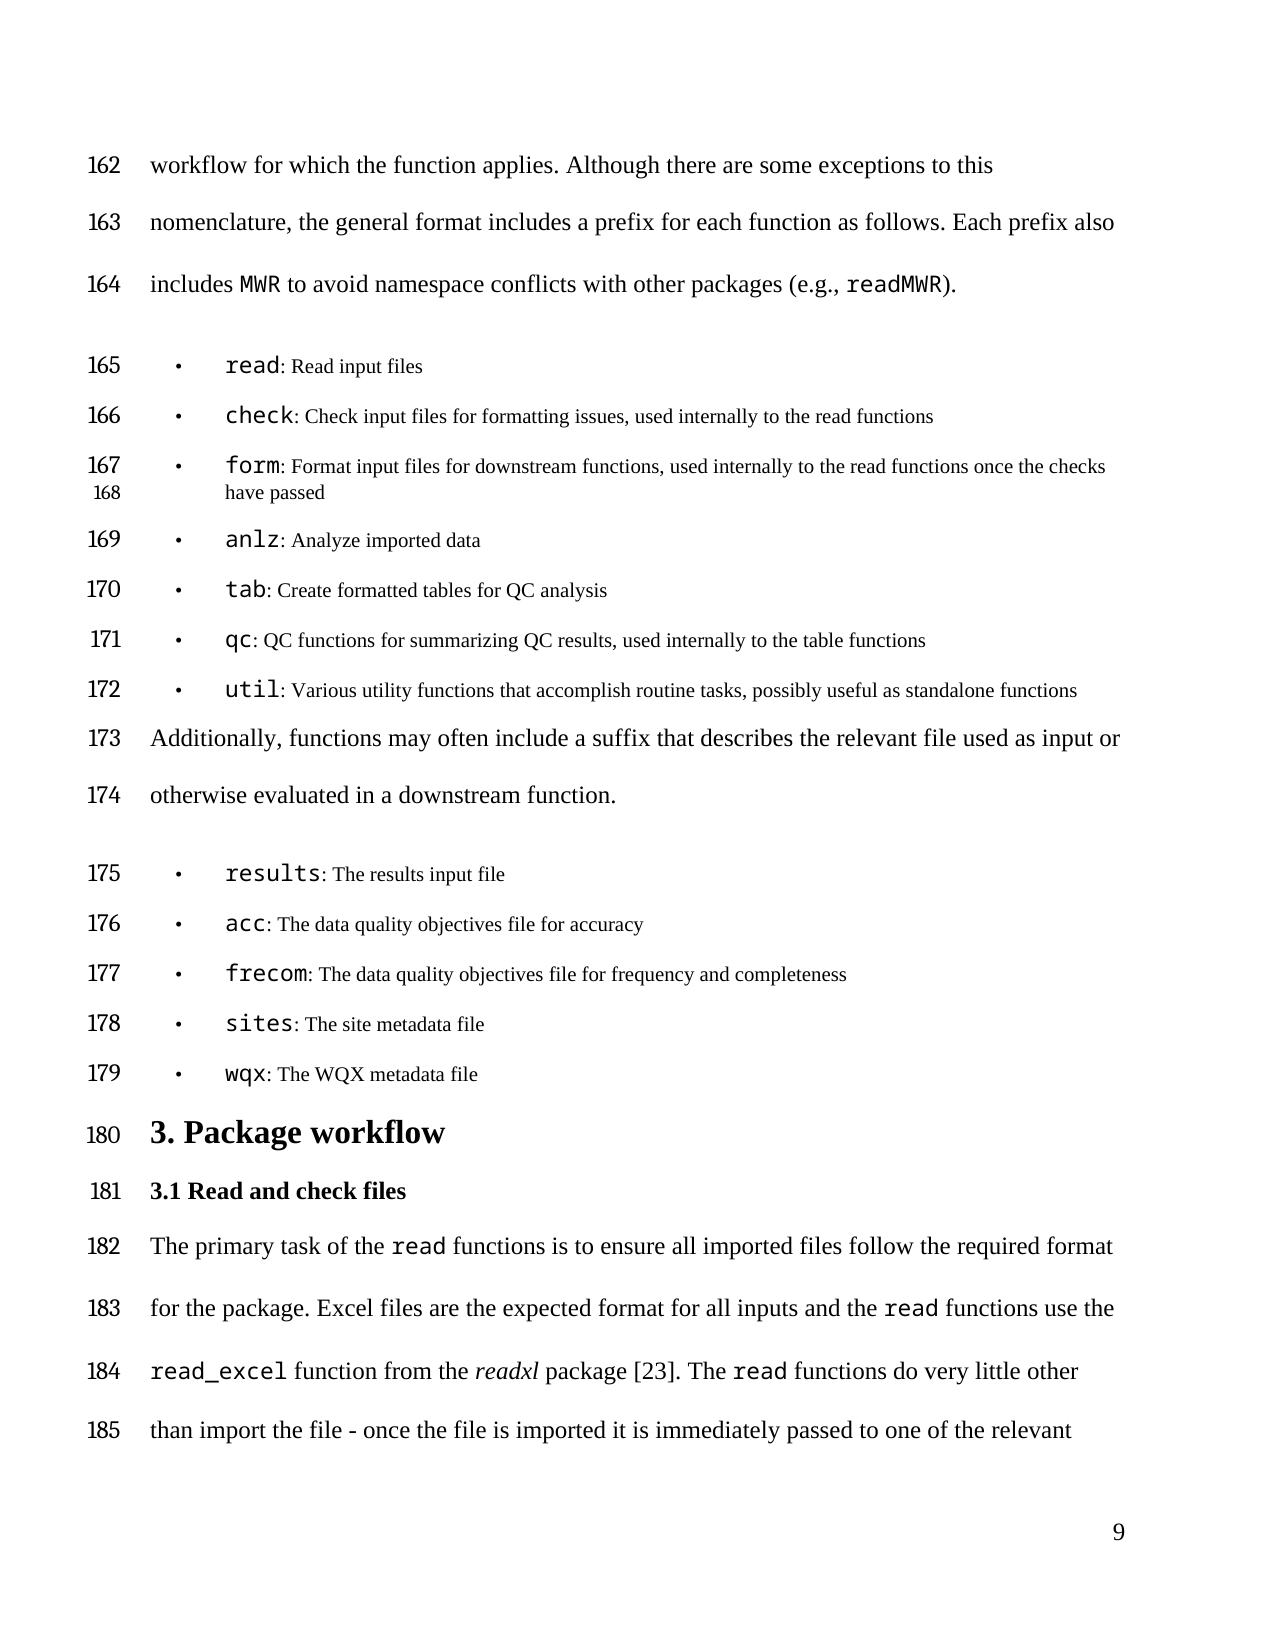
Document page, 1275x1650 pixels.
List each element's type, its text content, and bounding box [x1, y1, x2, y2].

list read: Read input files [175, 349, 1125, 380]
text Additionally, functions may often include a suffix that describes the relevant file used as input or otherwise evaluated in a downstream function. [150, 723, 1125, 809]
list qc: QC functions for summarizing QC results, used internally to the table functions [175, 623, 1125, 654]
list sites: The site metadata file [175, 1007, 1125, 1038]
subtitle 3. Package workflow [150, 1113, 1125, 1151]
list anlz: Analyze imported data [175, 523, 1125, 554]
list wqx: The WQX metadata file [175, 1057, 1125, 1088]
list tab: Create formatted tables for QC analysis [175, 573, 1125, 604]
list util: Various utility functions that accomplish routine tasks, possibly useful as standalone functions [175, 673, 1125, 704]
subtitle 3.1 Read and check files [150, 1176, 1125, 1205]
list results: The results input file [175, 857, 1125, 888]
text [150, 150, 1125, 299]
list check: Check input files for formatting issues, used internally to the read functions [175, 399, 1125, 430]
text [150, 1230, 1125, 1444]
list form: Format input files for downstream functions, used internally to the read functions once the checks have passed [175, 449, 1125, 504]
list frecom: The data quality objectives file for frequency and completeness [175, 957, 1125, 988]
list acc: The data quality objectives file for accuracy [175, 907, 1125, 938]
